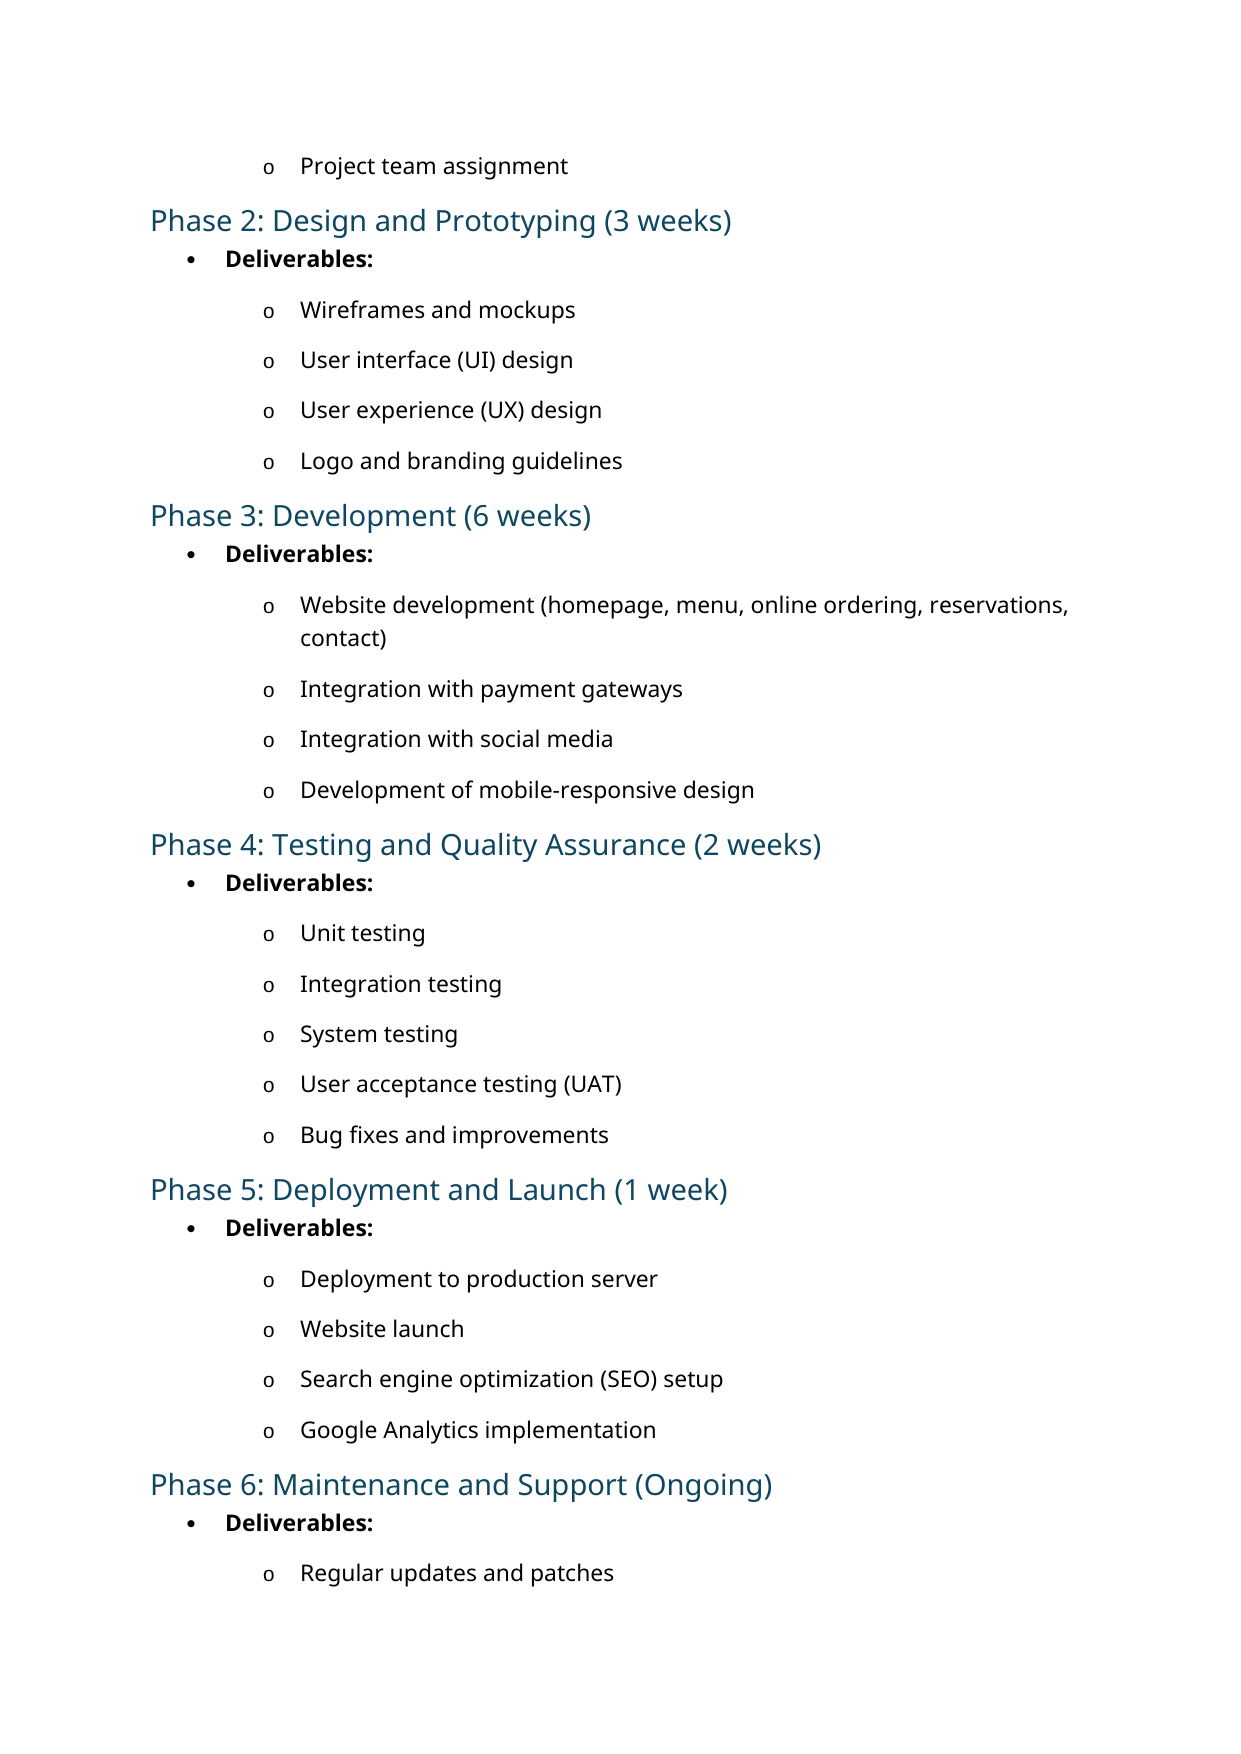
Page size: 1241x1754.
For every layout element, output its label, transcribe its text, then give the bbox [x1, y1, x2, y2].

list Unit testing [262, 917, 1090, 948]
list Regular updates and patches [262, 1557, 1090, 1589]
list Google Analytics implementation [262, 1414, 1090, 1445]
list Bug fixes and improvements [262, 1119, 1090, 1150]
list User interface (UI) design [262, 344, 1090, 375]
subtitle Phase 6: Maintenance and Support (Ongoing) [150, 1464, 1090, 1504]
list Project team assignment [262, 150, 1090, 181]
list User experience (UX) design [262, 394, 1090, 426]
list Deliverables: [187, 1507, 1090, 1538]
list Deliverables: [187, 538, 1090, 569]
subtitle Phase 3: Development (6 weeks) [150, 495, 1090, 535]
list Wireframes and mockups [262, 294, 1090, 325]
list Integration testing [262, 968, 1090, 999]
list Integration with payment gateways [262, 673, 1090, 704]
list Website development (homepage, menu, online ordering, reservations, contact) [262, 588, 1090, 653]
list Search engine optimization (SEO) setup [262, 1363, 1090, 1394]
list Integration with social media [262, 723, 1090, 754]
list Development of mobile-responsive design [262, 773, 1090, 805]
list Website launch [262, 1313, 1090, 1344]
list Logo and branding guidelines [262, 445, 1090, 476]
list Deployment to production server [262, 1262, 1090, 1294]
subtitle Phase 5: Deployment and Launch (1 week) [150, 1169, 1090, 1209]
list System testing [262, 1018, 1090, 1049]
list User acceptance testing (UAT) [262, 1068, 1090, 1100]
list Deliverables: [187, 243, 1090, 274]
list Deliverables: [187, 1212, 1090, 1243]
list Deliverables: [187, 867, 1090, 898]
subtitle Phase 2: Design and Prototyping (3 weeks) [150, 200, 1090, 240]
subtitle Phase 4: Testing and Quality Assurance (2 weeks) [150, 824, 1090, 864]
